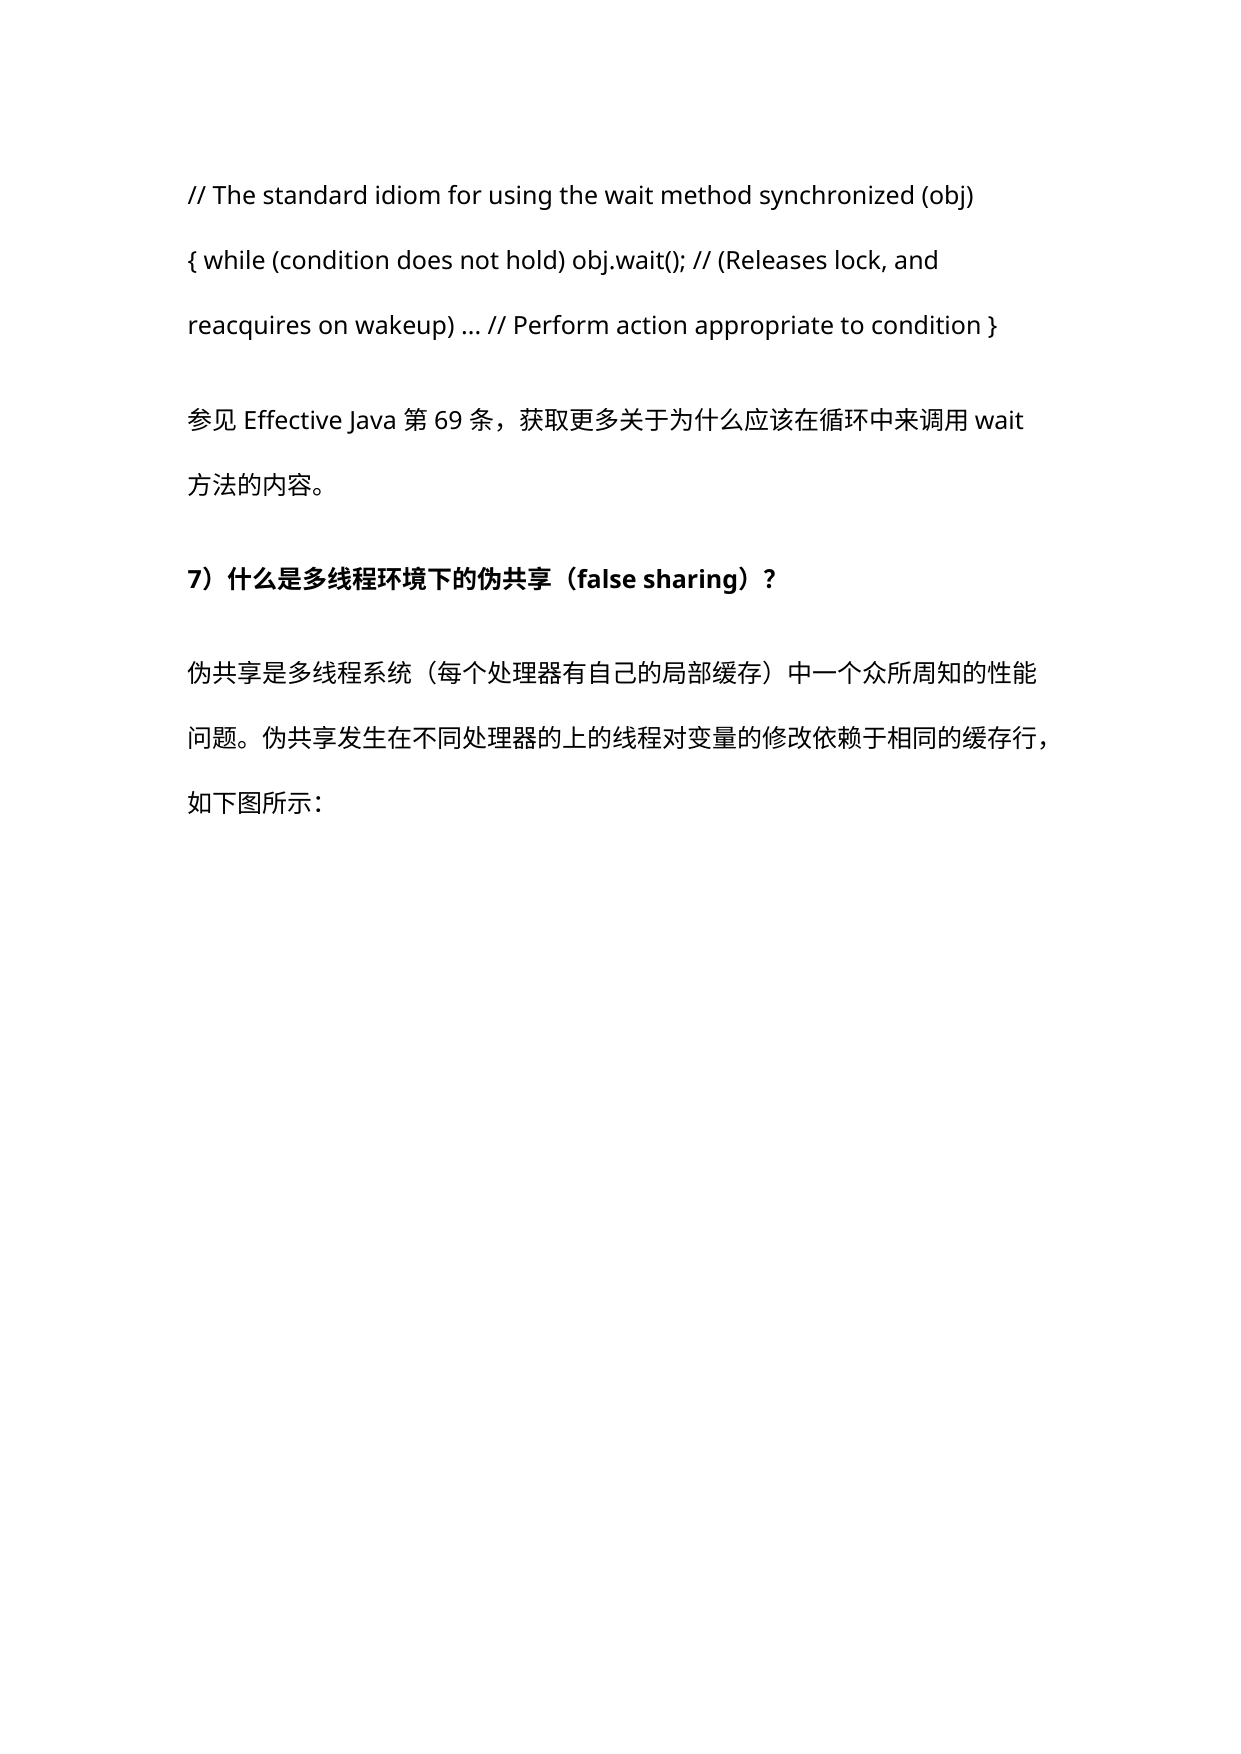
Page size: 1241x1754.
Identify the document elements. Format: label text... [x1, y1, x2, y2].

text 参见 Effective Java 第 69 条，获取更多关于为什么应该在循环中来调用 wait 方法的内容。 [187, 386, 1053, 516]
text 7）什么是多线程环境下的伪共享（false sharing）？ [187, 545, 1053, 610]
text 伪共享是多线程系统（每个处理器有自己的局部缓存）中一个众所周知的性能问题。伪共享发生在不同处理器的上的线程对变量的修改依赖于相同的缓存行，如下图所示： [187, 639, 1053, 834]
text // The standard idiom for using the wait method synchronized (obj) { while (condition does not hold) obj.wait(); // (Releases lock, and reacquires on wakeup) ... // Perform action appropriate to condition } [187, 162, 1053, 357]
